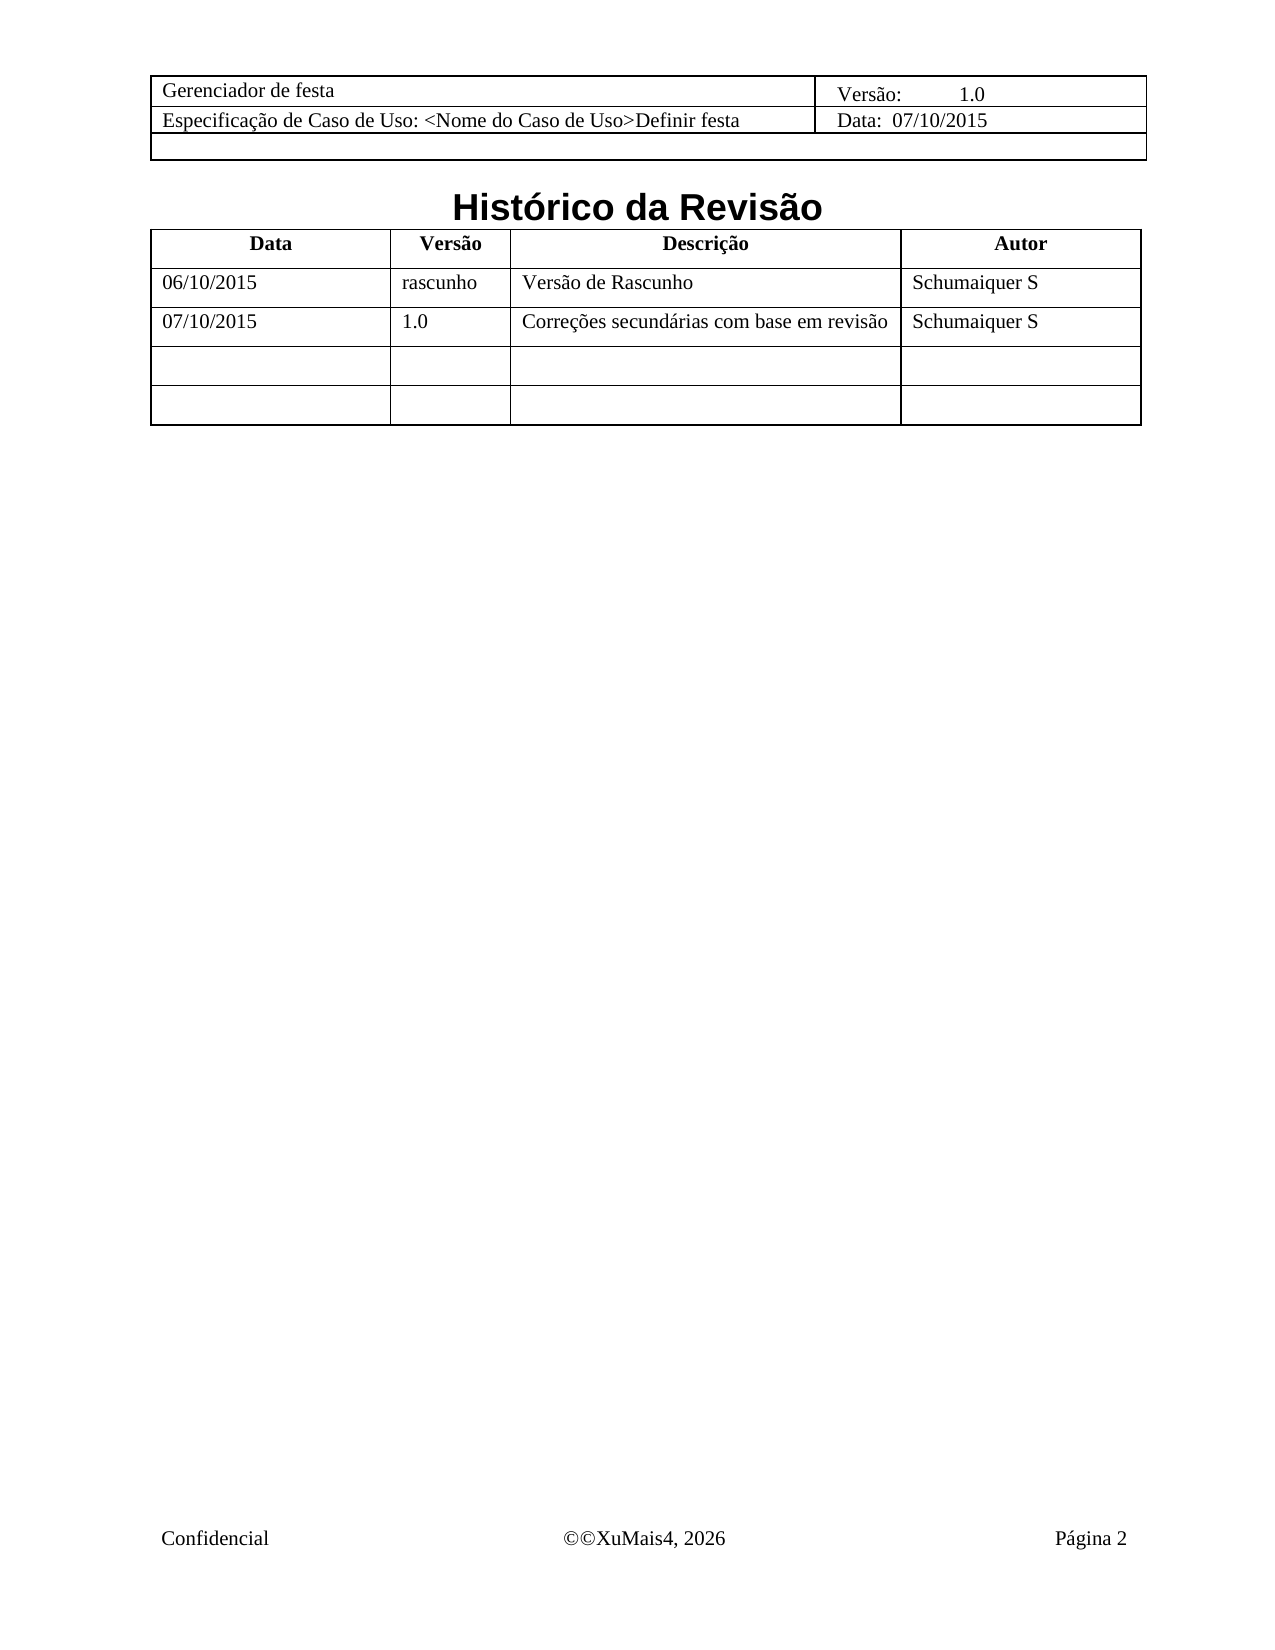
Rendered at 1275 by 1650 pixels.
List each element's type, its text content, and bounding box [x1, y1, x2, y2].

table_header Autor [902, 230, 1140, 268]
table_cell Schumaiquer S [902, 269, 1140, 307]
table_cell [391, 347, 510, 385]
table_cell Correções secundárias com base em revisão [511, 308, 900, 346]
table_cell [391, 386, 510, 424]
table_cell [152, 386, 390, 424]
table_cell [511, 347, 900, 385]
table_header Data [152, 230, 390, 268]
title Histórico da Revisão [150, 185, 1125, 228]
table_cell rascunho [391, 269, 510, 307]
table_cell Schumaiquer S [902, 308, 1140, 346]
table_cell [902, 386, 1140, 424]
table_header Descrição [511, 230, 900, 268]
table_cell 07/10/2015 [152, 308, 390, 346]
table_cell 1.0 [391, 308, 510, 346]
table_cell [152, 347, 390, 385]
table_header Versão [391, 230, 510, 268]
table_cell 06/10/2015 [152, 269, 390, 307]
table_cell Versão de Rascunho [511, 269, 900, 307]
table_cell [511, 386, 900, 424]
table_cell [902, 347, 1140, 385]
